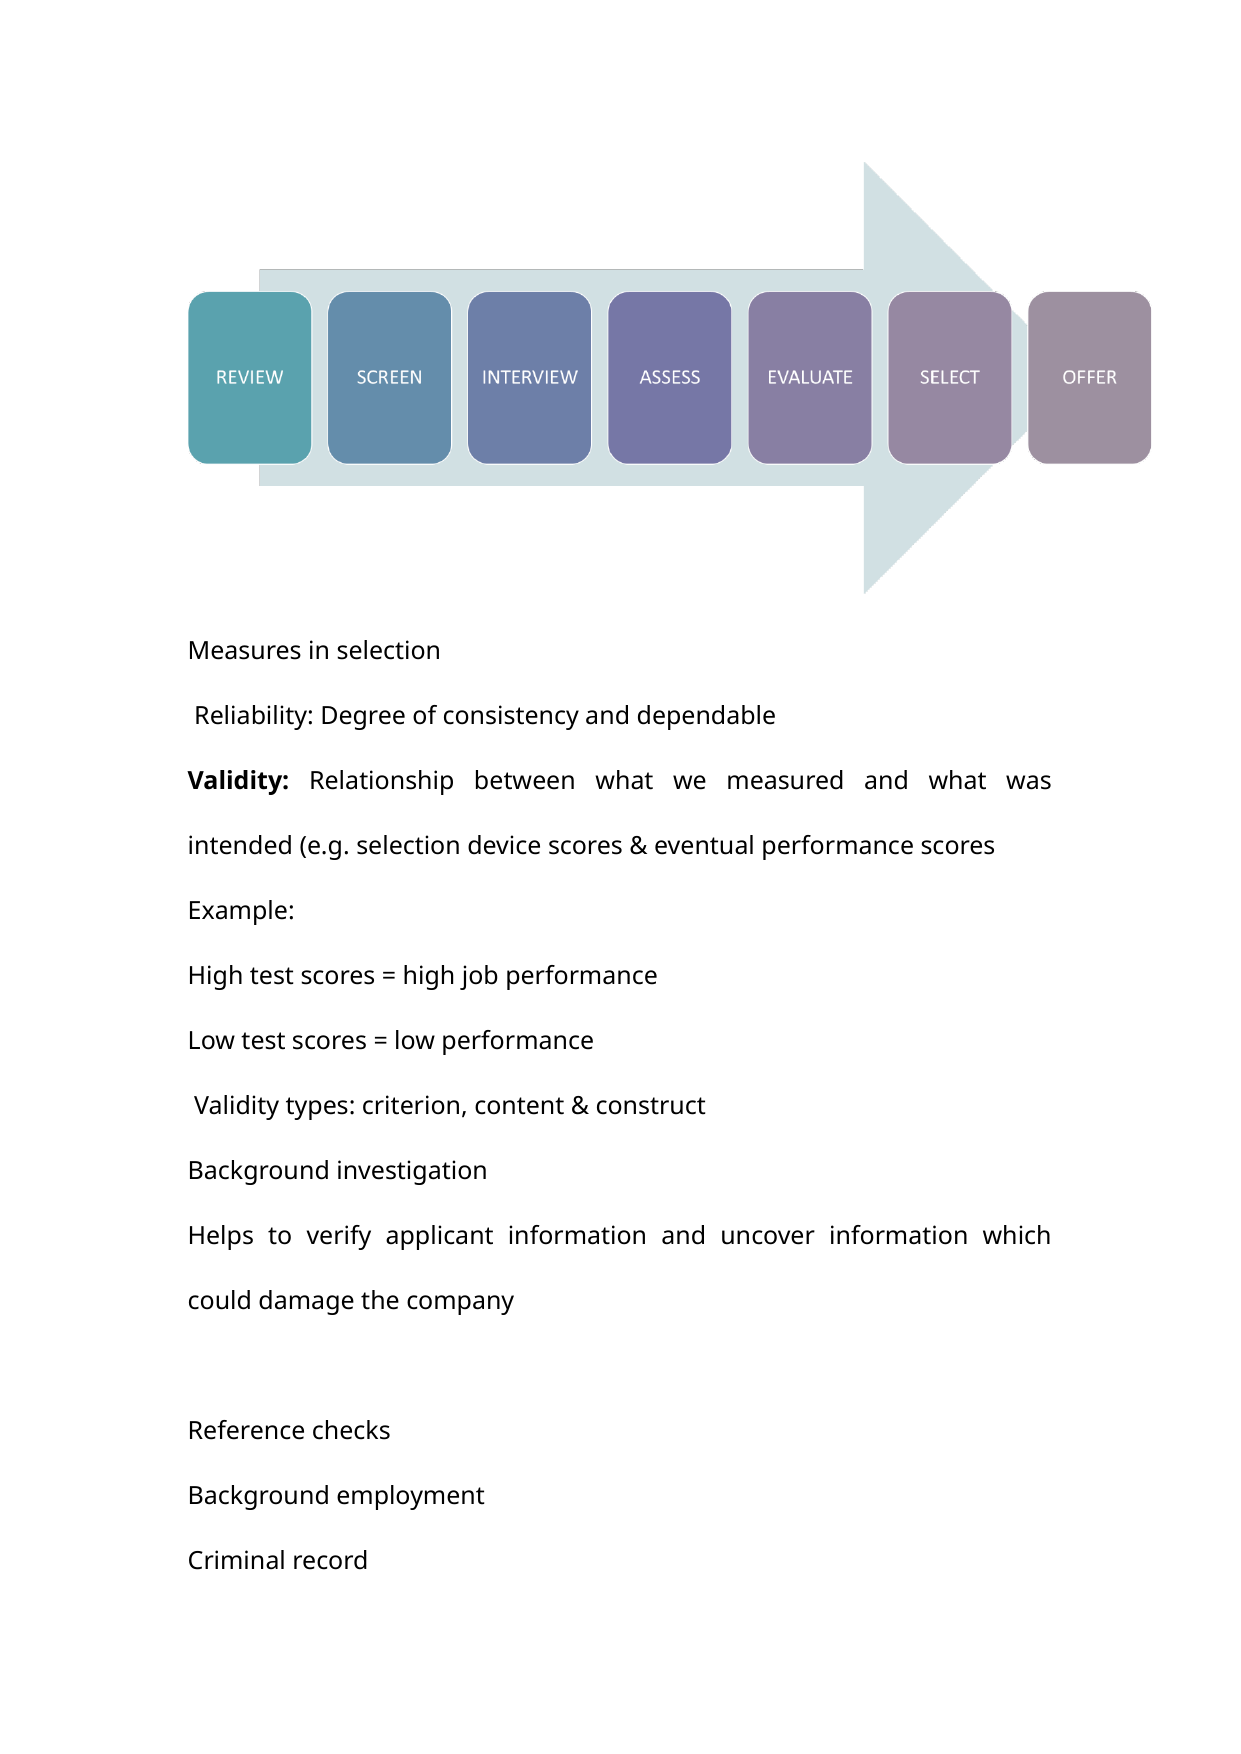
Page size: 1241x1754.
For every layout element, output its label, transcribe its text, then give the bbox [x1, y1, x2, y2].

text Validity types: criterion, content & construct [187, 1072, 1053, 1137]
text Validity: Relationship between what we measured and what was intended (e.g. selection device scores & eventual performance scores [187, 747, 1053, 877]
text Criminal record [187, 1527, 1053, 1592]
text Measures in selection [187, 617, 1053, 682]
text Helps to verify applicant information and uncover information which could damage the company [187, 1202, 1053, 1332]
picture [187, 162, 1152, 594]
text Low test scores = low performance [187, 1007, 1053, 1072]
text Reference checks [187, 1397, 1053, 1462]
text Background employment [187, 1462, 1053, 1527]
text Example: [187, 877, 1053, 942]
text High test scores = high job performance [187, 942, 1053, 1007]
text Background investigation [187, 1137, 1053, 1202]
text Reliability: Degree of consistency and dependable [187, 682, 1053, 747]
